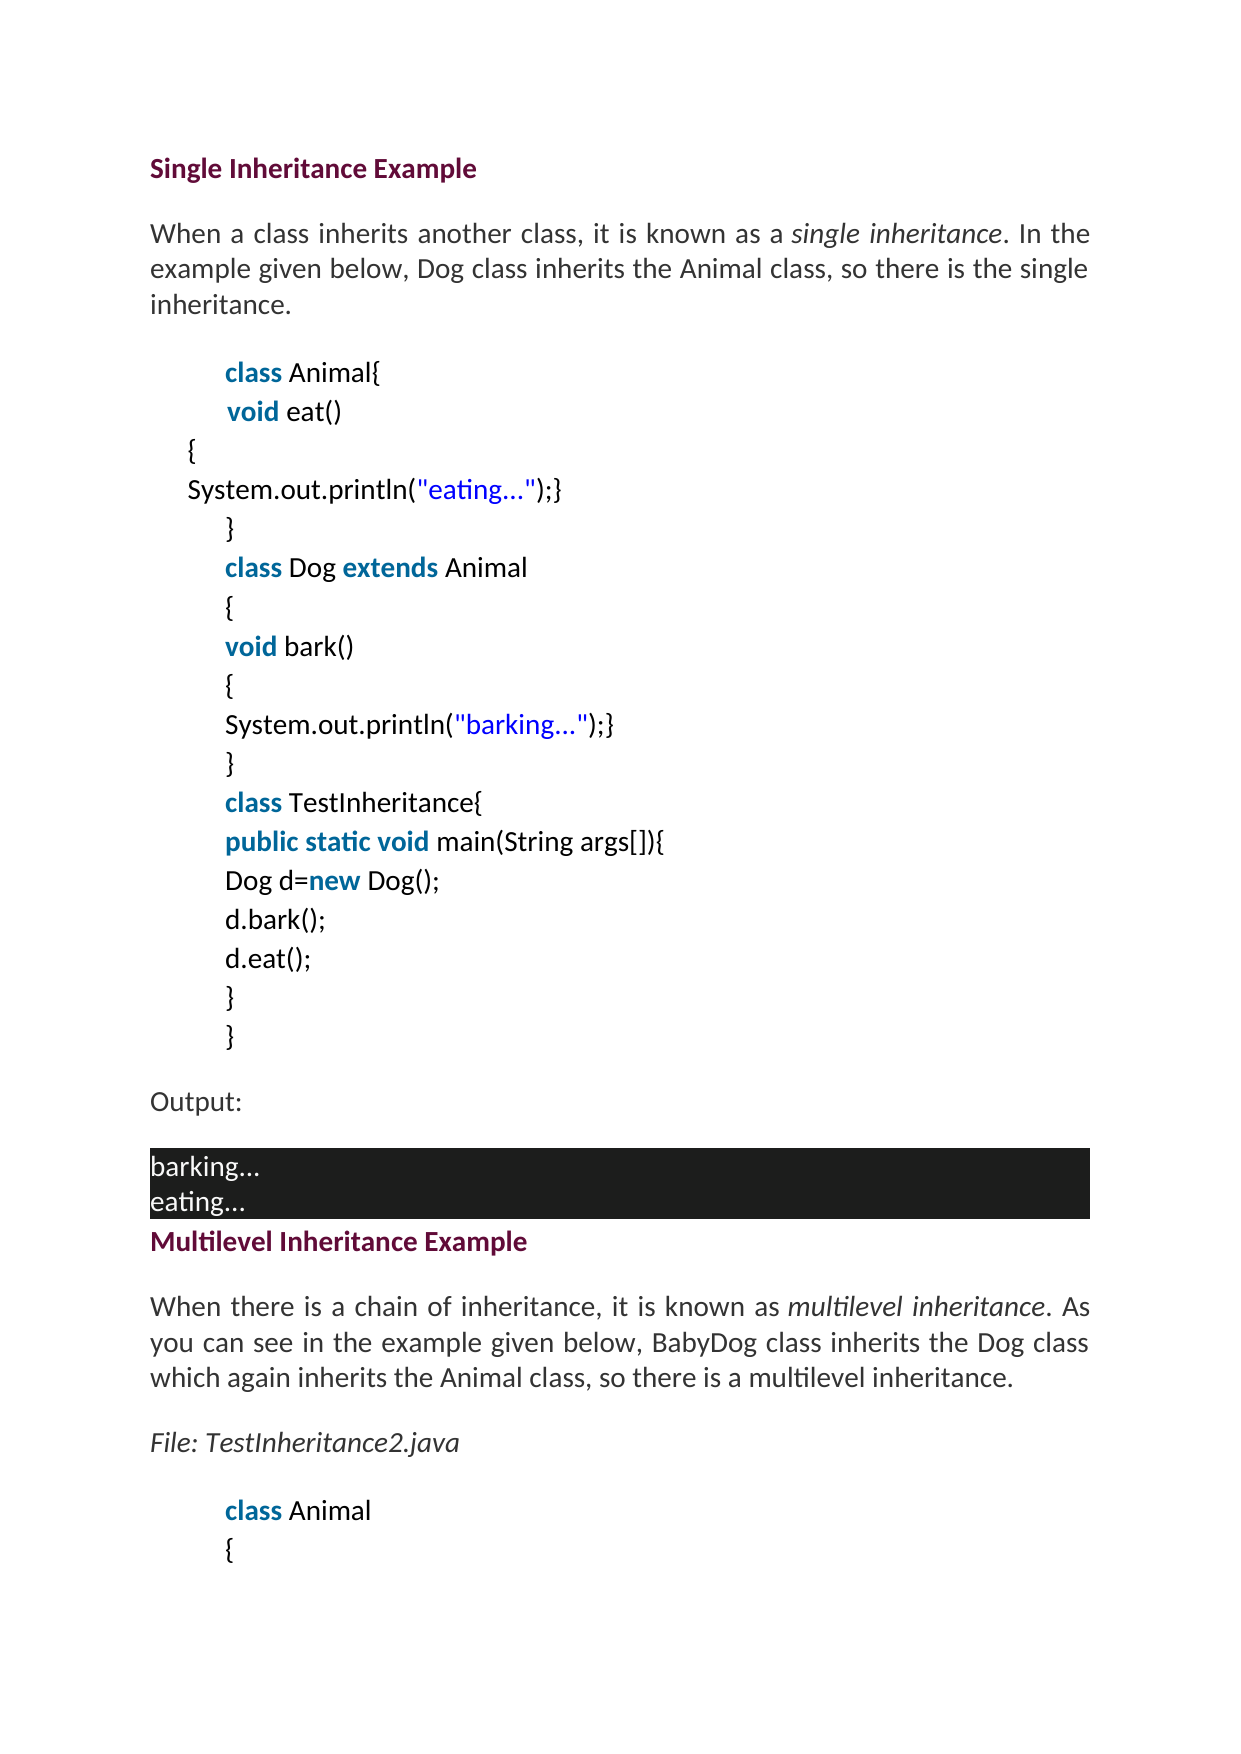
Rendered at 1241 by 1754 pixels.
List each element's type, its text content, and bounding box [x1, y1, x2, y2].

subtitle Single Inheritance Example [150, 150, 1090, 186]
text void eat() [187, 390, 1090, 429]
text File: TestInheritance2.java [150, 1424, 1090, 1460]
text class Animal{ [225, 351, 1090, 390]
text d.eat(); [225, 937, 1090, 976]
text System.out.println("eating...");} [187, 468, 1090, 507]
text } [225, 1015, 1090, 1054]
text void bark() [225, 624, 1090, 663]
subtitle Multilevel Inheritance Example [150, 1223, 1090, 1259]
text Output: [150, 1083, 1090, 1119]
text public static void main(String args[]){ [225, 819, 1090, 859]
text Dog d=new Dog(); [225, 859, 1090, 898]
text d.bark(); [225, 898, 1090, 937]
text System.out.println("barking...");} [225, 702, 1090, 741]
text class TestInheritance{ [225, 781, 1090, 819]
text barking... [150, 1148, 1090, 1183]
text When there is a chain of inheritance, it is known as multilevel inheritance. As you can see in the example given below, BabyDog class inherits the Dog class which again inherits the Animal class, so there is a multilevel inheritance. [150, 1288, 1090, 1395]
text } [225, 741, 1090, 781]
text { [225, 663, 1090, 702]
text { [225, 585, 1090, 624]
text class Animal [225, 1489, 1090, 1528]
text } [225, 976, 1090, 1015]
text } [225, 507, 1090, 546]
text eating... [150, 1183, 1090, 1219]
text When a class inherits another class, it is known as a single inheritance. In the example given below, Dog class inherits the Animal class, so there is the single inheritance. [150, 215, 1090, 322]
text { [187, 429, 1090, 468]
text { [225, 1528, 1090, 1567]
text class Dog extends Animal [225, 546, 1090, 585]
